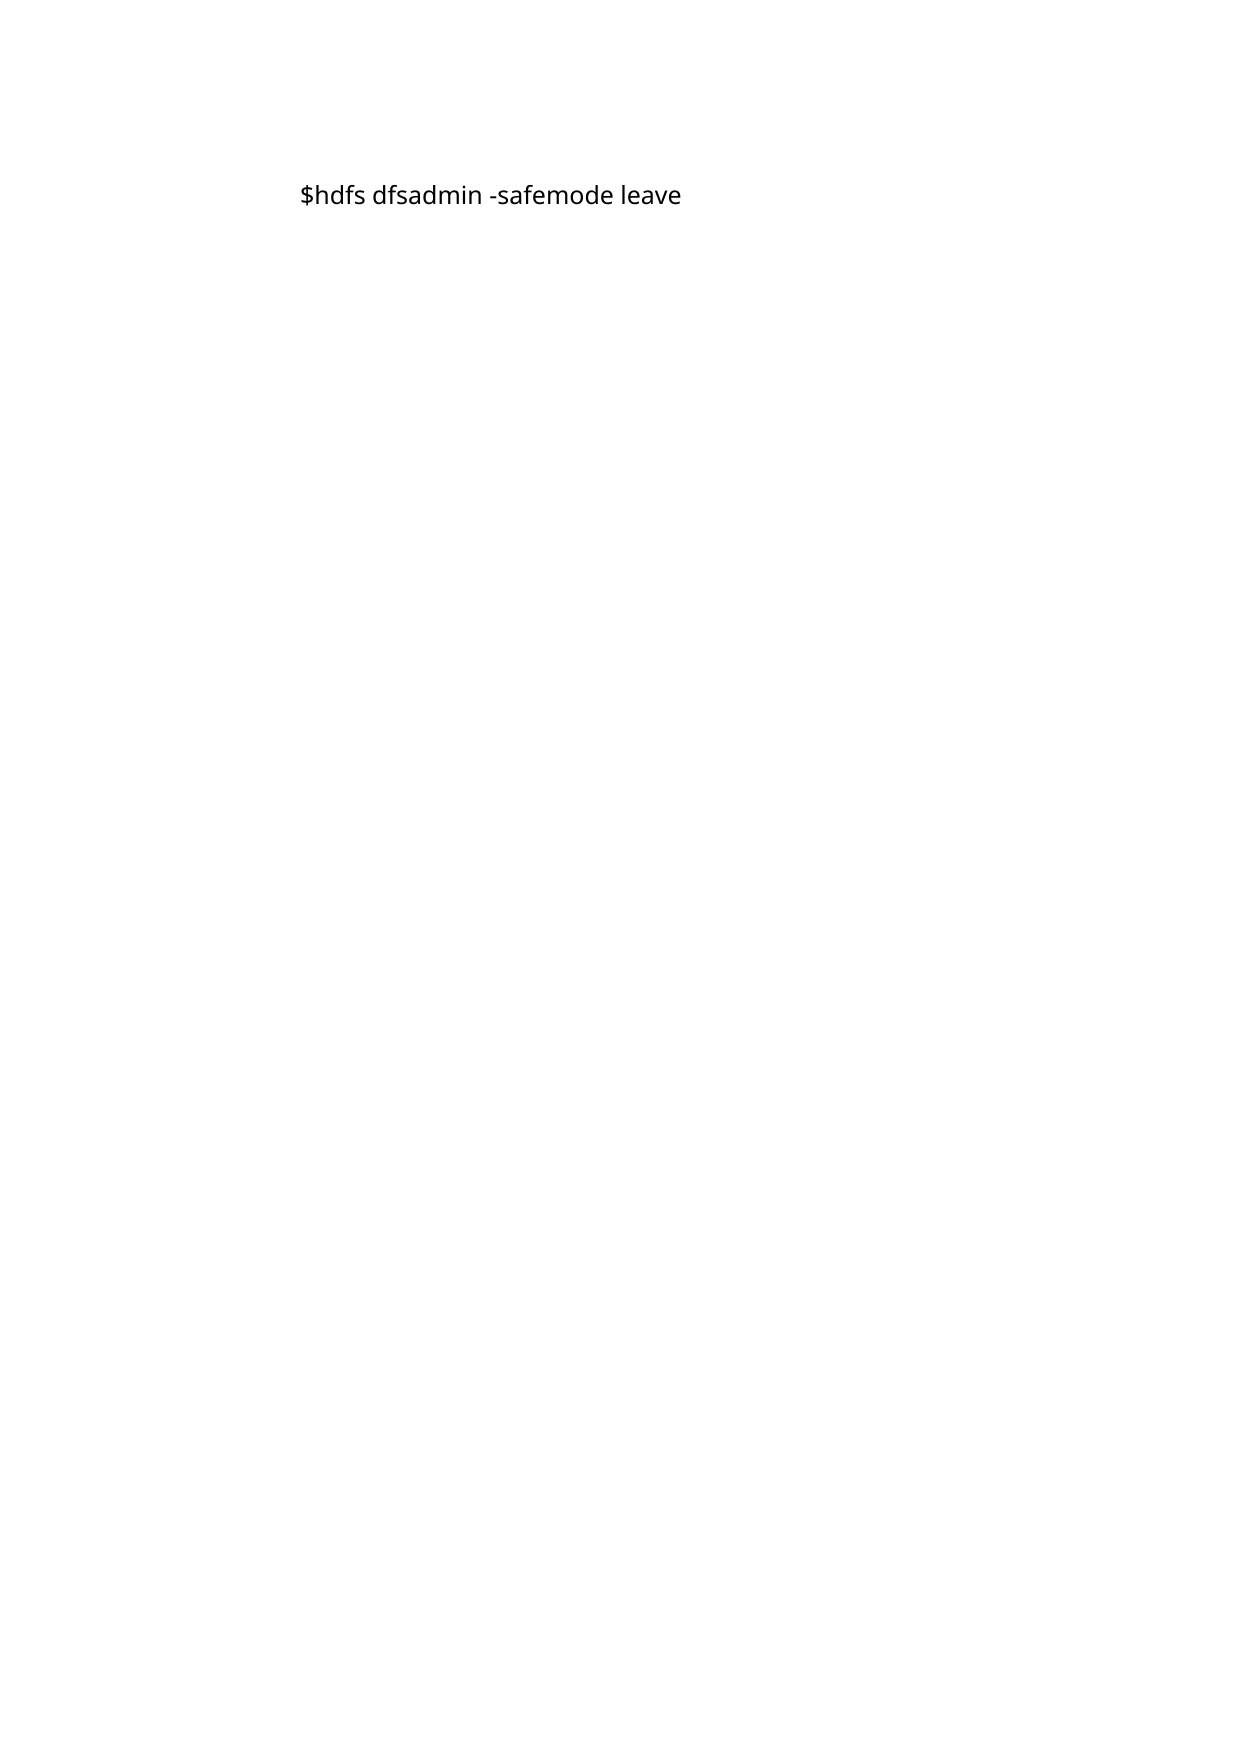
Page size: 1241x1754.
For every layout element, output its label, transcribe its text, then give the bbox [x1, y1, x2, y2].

text $hdfs dfsadmin -safemode leave [300, 162, 1053, 227]
